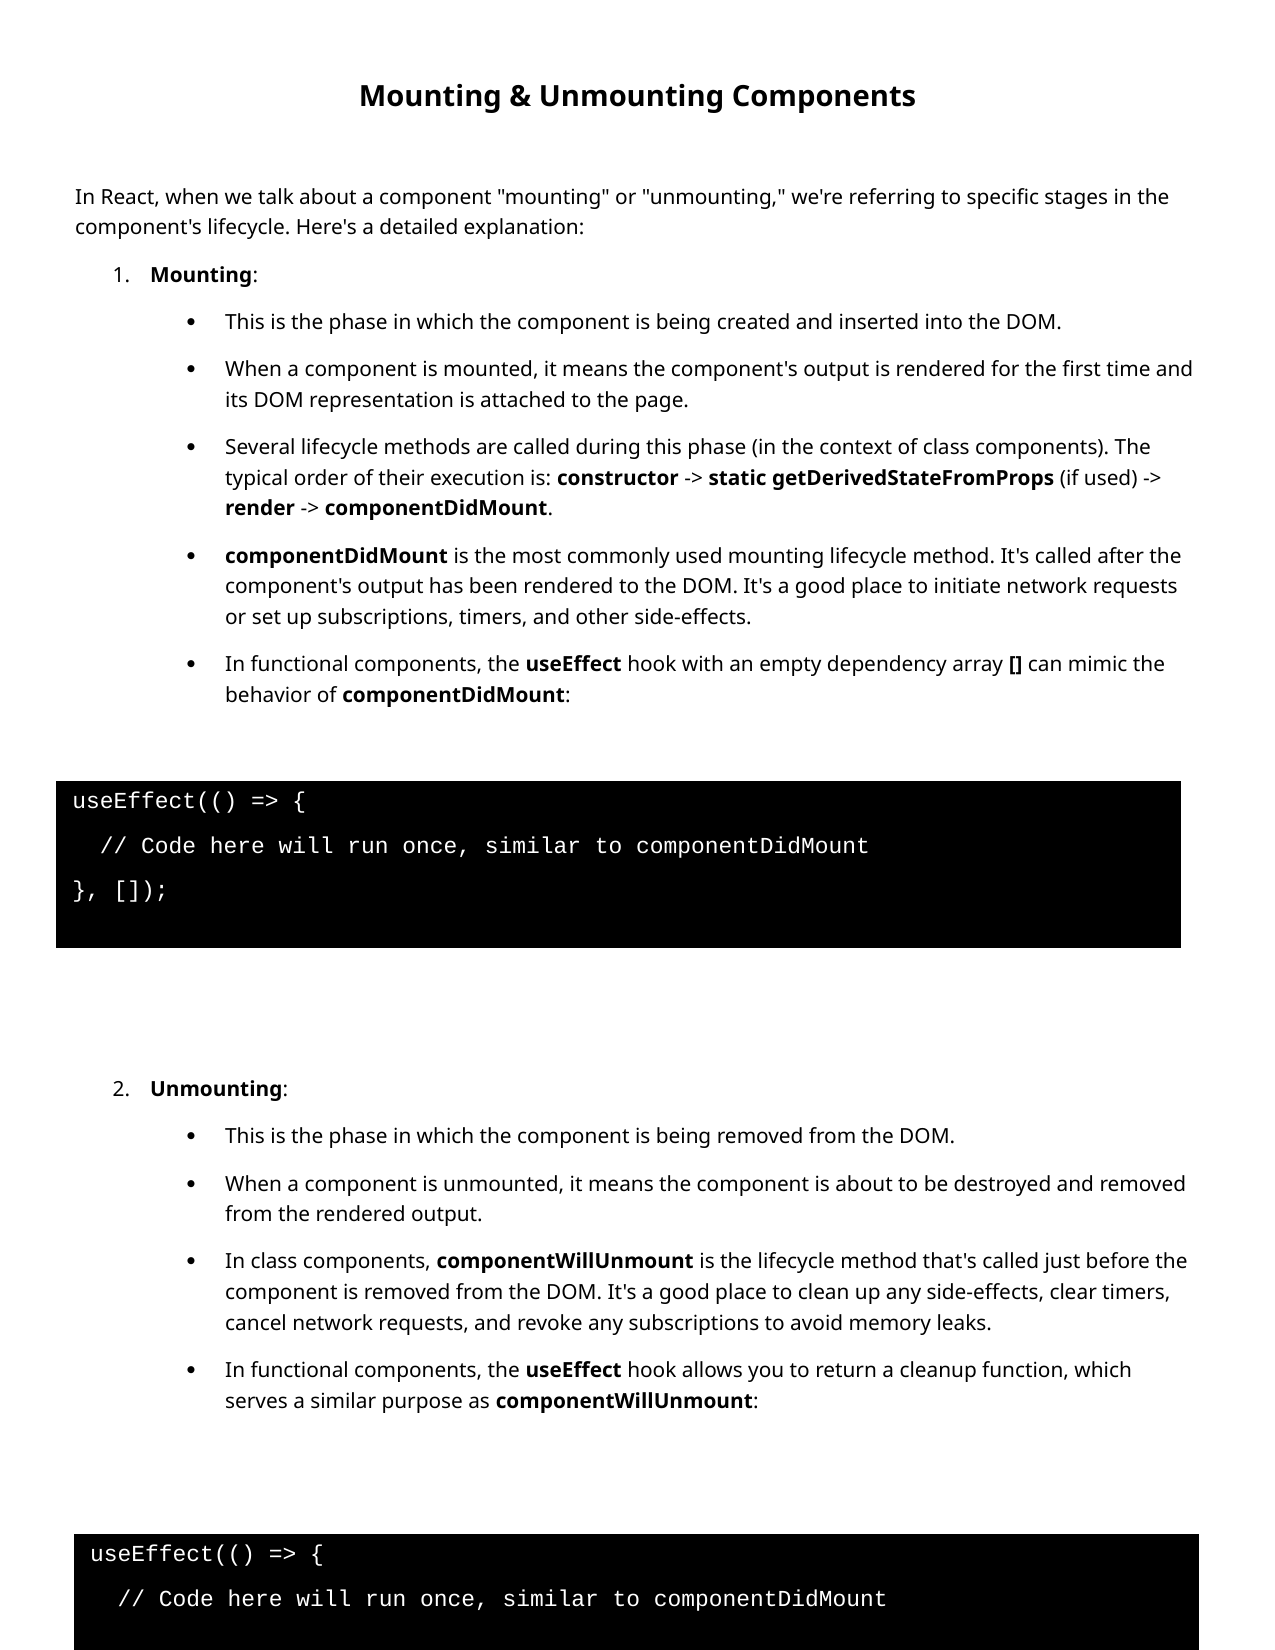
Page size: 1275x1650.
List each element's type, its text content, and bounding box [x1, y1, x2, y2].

list Unmounting: [112, 1074, 1200, 1103]
list Several lifecycle methods are called during this phase (in the context of class components). The typical order of their execution is: constructor -> static getDerivedStateFromProps (if used) -> render -> componentDidMount. [187, 432, 1200, 522]
list When a component is unmounted, it means the component is about to be destroyed and removed from the rendered output. [187, 1169, 1200, 1228]
list componentDidMount is the most commonly used mounting lifecycle method. It's called after the component's output has been rendered to the DOM. It's a good place to initiate network requests or set up subscriptions, timers, and other side-effects. [187, 541, 1200, 630]
text Mounting & Unmounting Components [75, 75, 1200, 115]
list In functional components, the useEffect hook with an empty dependency array [] can mimic the behavior of componentDidMount: [187, 649, 1200, 708]
list This is the phase in which the component is being created and inserted into the DOM. [187, 307, 1200, 335]
text In React, when we talk about a component "mounting" or "unmounting," we're referring to specific stages in the component's lifecycle. Here's a detailed explanation: [75, 182, 1200, 241]
list In class components, componentWillUnmount is the lifecycle method that's called just before the component is removed from the DOM. It's a good place to clean up any side-effects, clear timers, cancel network requests, and revoke any subscriptions to avoid memory leaks. [187, 1247, 1200, 1336]
list In functional components, the useEffect hook allows you to return a cleanup function, which serves a similar purpose as componentWillUnmount: [187, 1355, 1200, 1414]
list This is the phase in which the component is being removed from the DOM. [187, 1121, 1200, 1150]
list When a component is mounted, it means the component's output is rendered for the first time and its DOM representation is attached to the page. [187, 354, 1200, 413]
list Mounting: [112, 260, 1200, 288]
